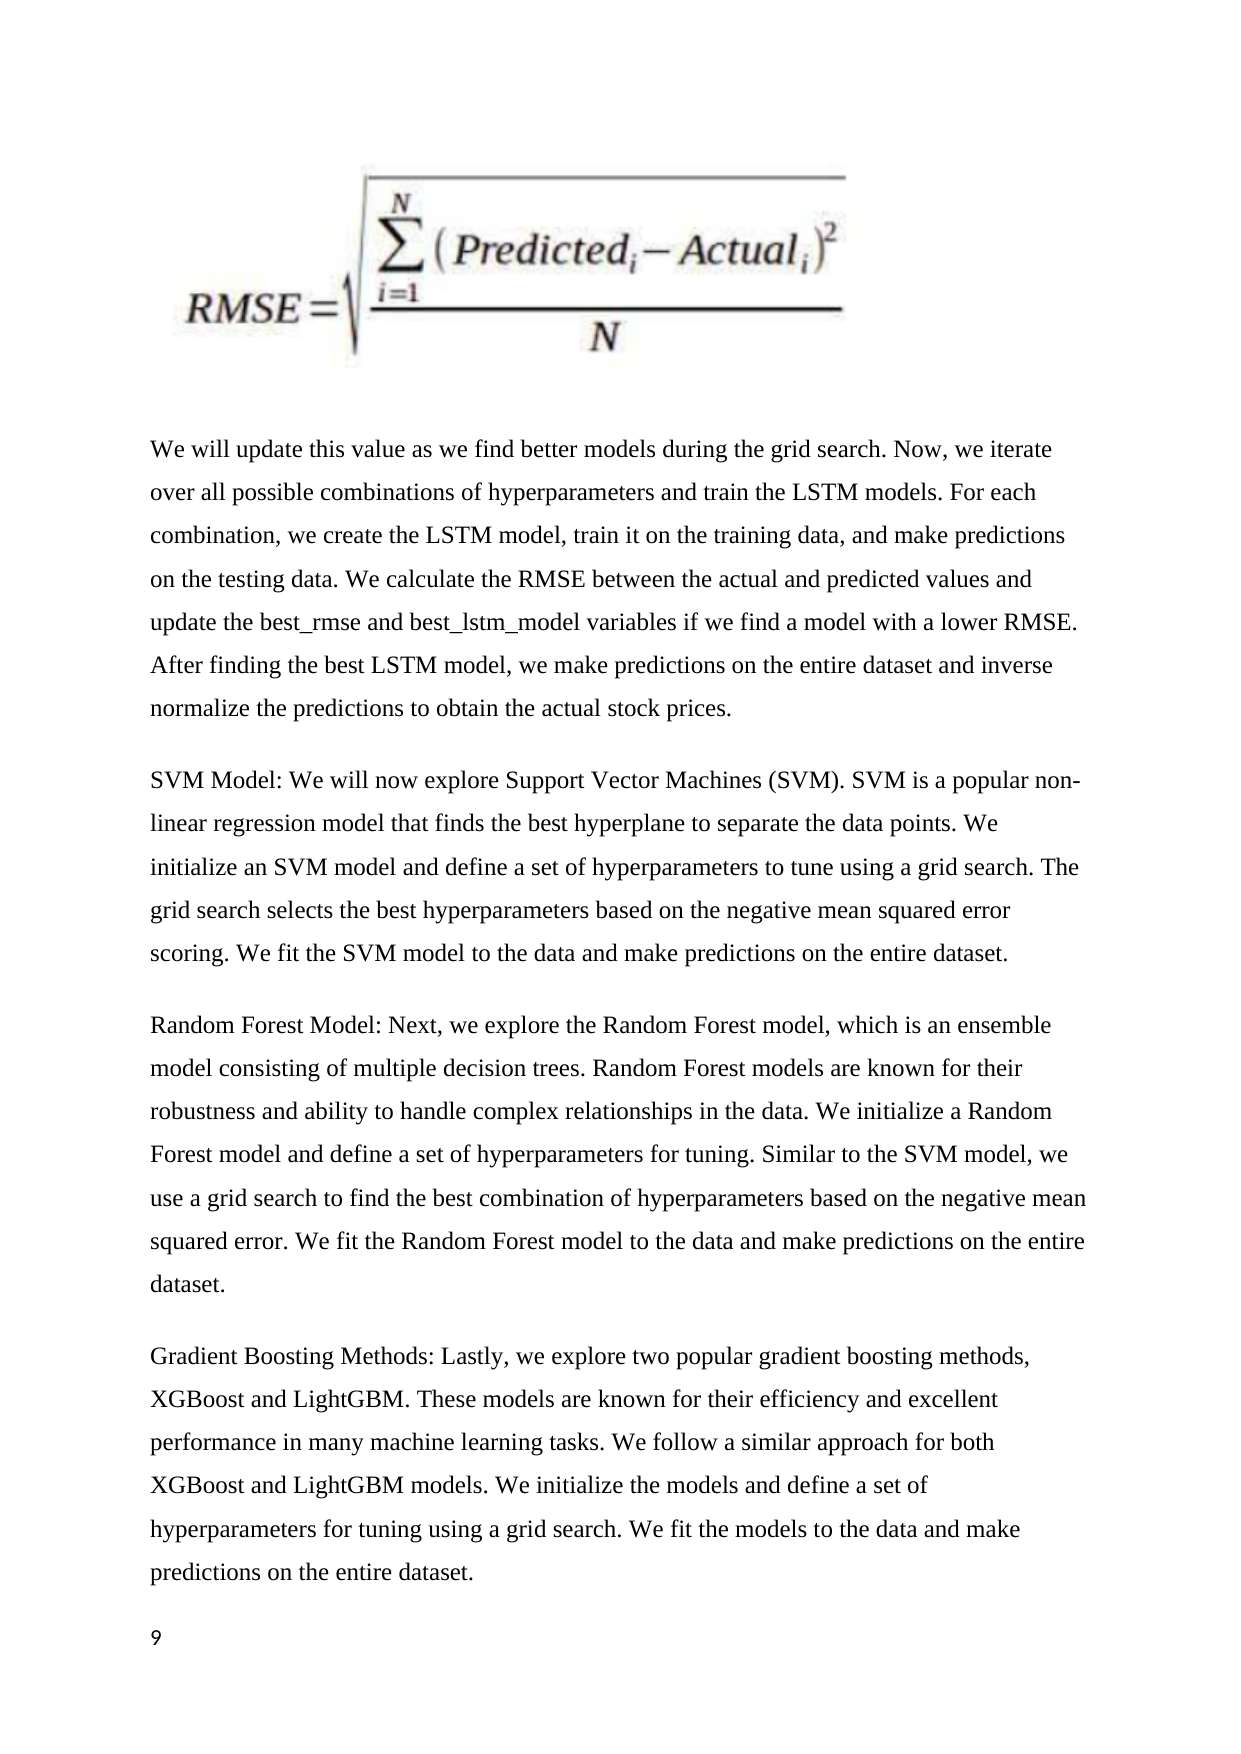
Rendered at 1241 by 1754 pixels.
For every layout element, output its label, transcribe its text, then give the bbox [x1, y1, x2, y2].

text Gradient Boosting Methods: Lastly, we explore two popular gradient boosting methods, XGBoost and LightGBM. These models are known for their efficiency and excellent performance in many machine learning tasks. We follow a similar approach for both XGBoost and LightGBM models. We initialize the models and define a set of hyperparameters for tuning using a grid search. We fit the models to the data and make predictions on the entire dataset. [150, 1341, 1090, 1586]
text Random Forest Model: Next, we explore the Random Forest model, which is an ensemble model consisting of multiple decision trees. Random Forest models are known for their robustness and ability to handle complex relationships in the data. We initialize a Random Forest model and define a set of hyperparameters for tuning. Similar to the SVM model, we use a grid search to find the best combination of hyperparameters based on the negative mean squared error. We fit the Random Forest model to the data and make predictions on the entire dataset. [150, 1010, 1090, 1298]
text SVM Model: We will now explore Support Vector Machines (SVM). SVM is a popular non-linear regression model that finds the best hyperplane to separate the data points. We initialize an SVM model and define a set of hyperparameters to tune using a grid search. The grid search selects the best hyperparameters based on the negative mean squared error scoring. We fit the SVM model to the data and make predictions on the entire dataset. [150, 765, 1090, 967]
picture [150, 150, 873, 391]
text We will update this value as we find better models during the grid search. Now, we iterate over all possible combinations of hyperparameters and train the LSTM models. For each combination, we create the LSTM model, train it on the training data, and make predictions on the testing data. We calculate the RMSE between the actual and predicted values and update the best_rmse and best_lstm_model variables if we find a model with a lower RMSE. After finding the best LSTM model, we make predictions on the entire dataset and inverse normalize the predictions to obtain the actual stock prices. [150, 434, 1090, 722]
